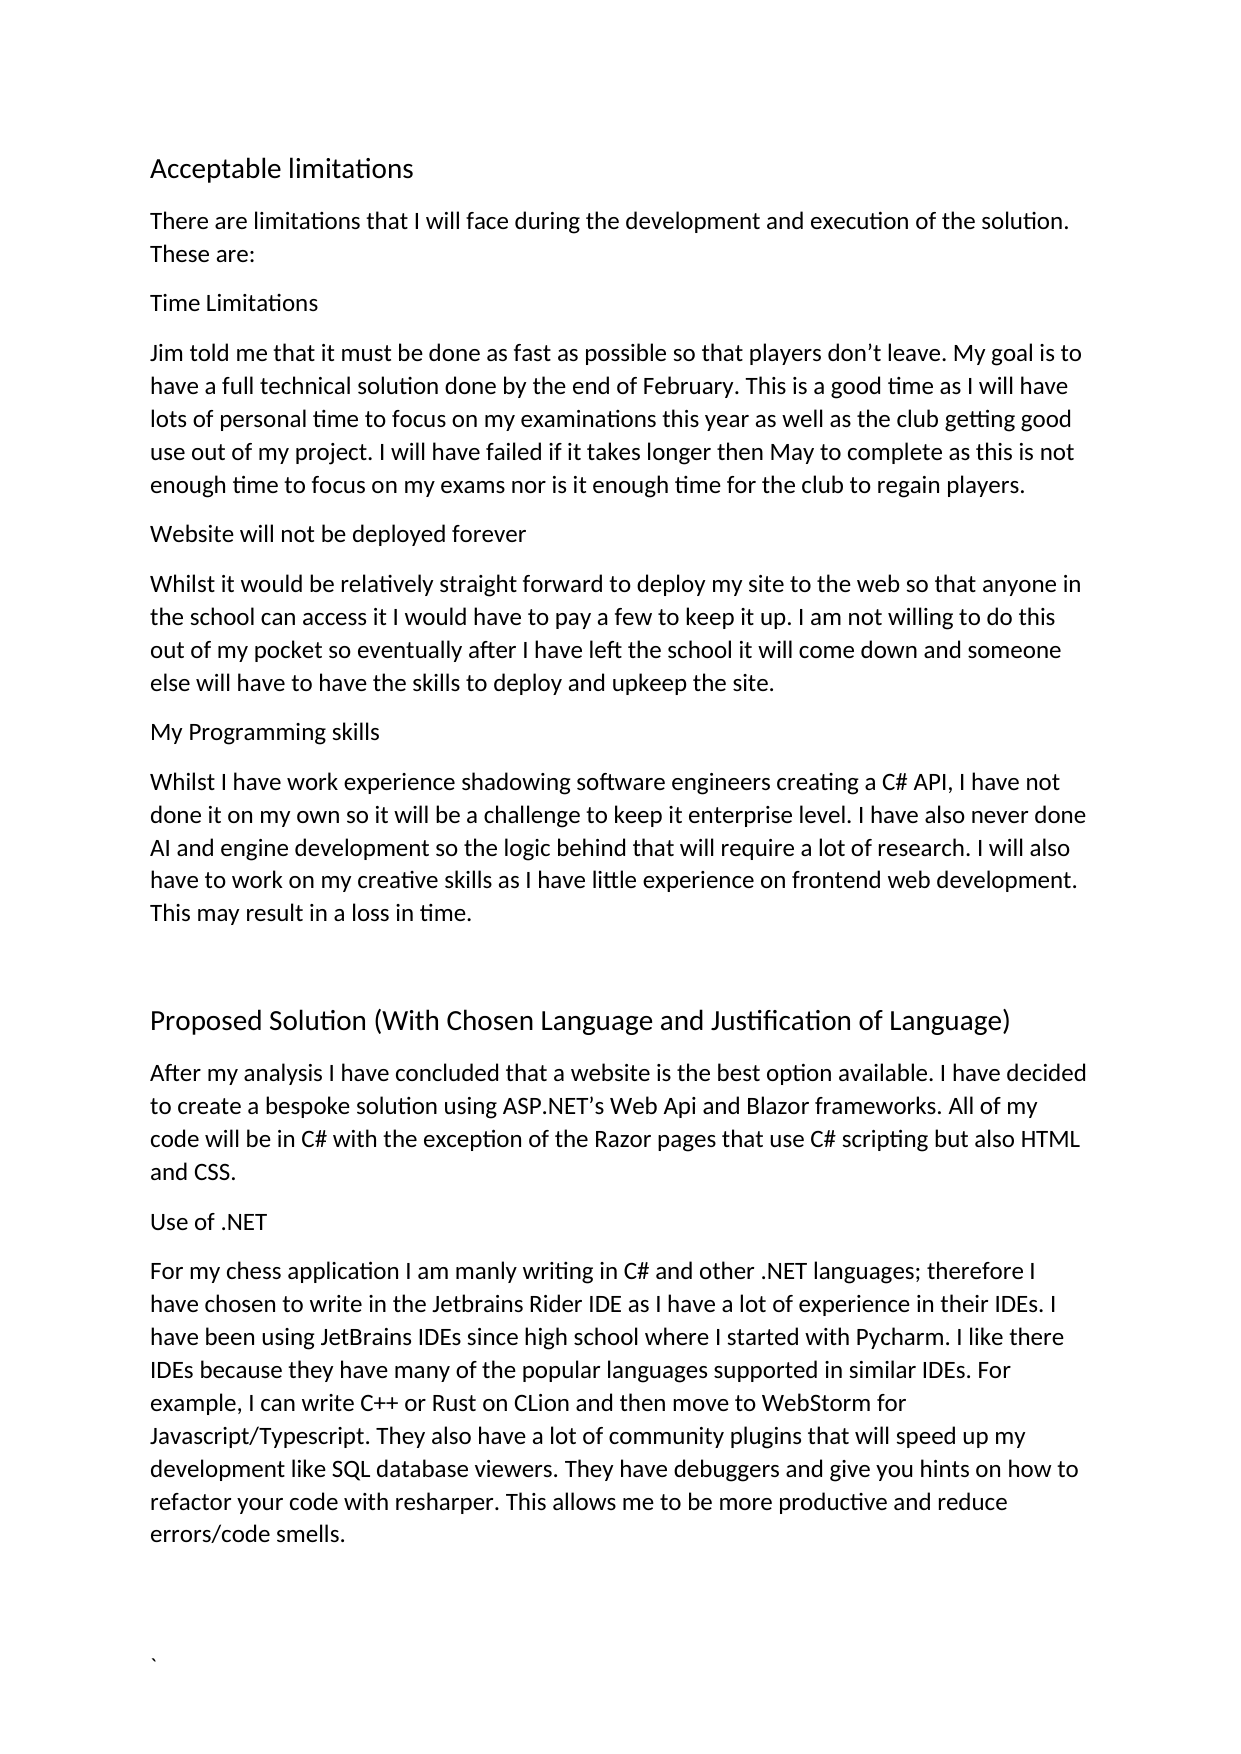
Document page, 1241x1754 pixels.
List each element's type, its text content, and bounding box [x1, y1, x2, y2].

text Whilst I have work experience shadowing software engineers creating a C# API, I have not done it on my own so it will be a challenge to keep it enterprise level. I have also never done AI and engine development so the logic behind that will require a lot of research. I will also have to work on my creative skills as I have little experience on frontend web development. This may result in a loss in time. [150, 766, 1090, 928]
text There are limitations that I will face during the development and execution of the solution. These are: [150, 205, 1090, 268]
text Website will not be deployed forever [150, 518, 1090, 549]
text Jim told me that it must be done as fast as possible so that players don’t leave. My goal is to have a full technical solution done by the end of February. This is a good time as I will have lots of personal time to focus on my examinations this year as well as the club getting good use out of my project. I will have failed if it takes longer then May to complete as this is not enough time to focus on my exams nor is it enough time for the club to regain players. [150, 337, 1090, 499]
text Proposed Solution (With Chosen Language and Justification of Language) [150, 1002, 1090, 1038]
text Acceptable limitations [150, 150, 1090, 186]
text After my analysis I have concluded that a website is the best option available. I have decided to create a bespoke solution using ASP.NET’s Web Api and Blazor frameworks. All of my code will be in C# with the exception of the Razor pages that use C# scripting but also HTML and CSS. [150, 1057, 1090, 1187]
text My Programming skills [150, 716, 1090, 747]
text For my chess application I am manly writing in C# and other .NET languages; therefore I have chosen to write in the Jetbrains Rider IDE as I have a lot of experience in their IDEs. I have been using JetBrains IDEs since high school where I started with Pycharm. I like there IDEs because they have many of the popular languages supported in similar IDEs. For example, I can write C++ or Rust on CLion and then move to WebStorm for Javascript/Typescript. They also have a lot of community plugins that will speed up my development like SQL database viewers. They have debuggers and give you hints on how to refactor your code with resharper. This allows me to be more productive and reduce errors/code smells. [150, 1255, 1090, 1549]
text Use of .NET [150, 1206, 1090, 1236]
text Whilst it would be relatively straight forward to deploy my site to the web so that anyone in the school can access it I would have to pay a few to keep it up. I am not willing to do this out of my pocket so eventually after I have left the school it will come down and someone else will have to have the skills to deploy and upkeep the site. [150, 568, 1090, 697]
text Time Limitations [150, 288, 1090, 318]
